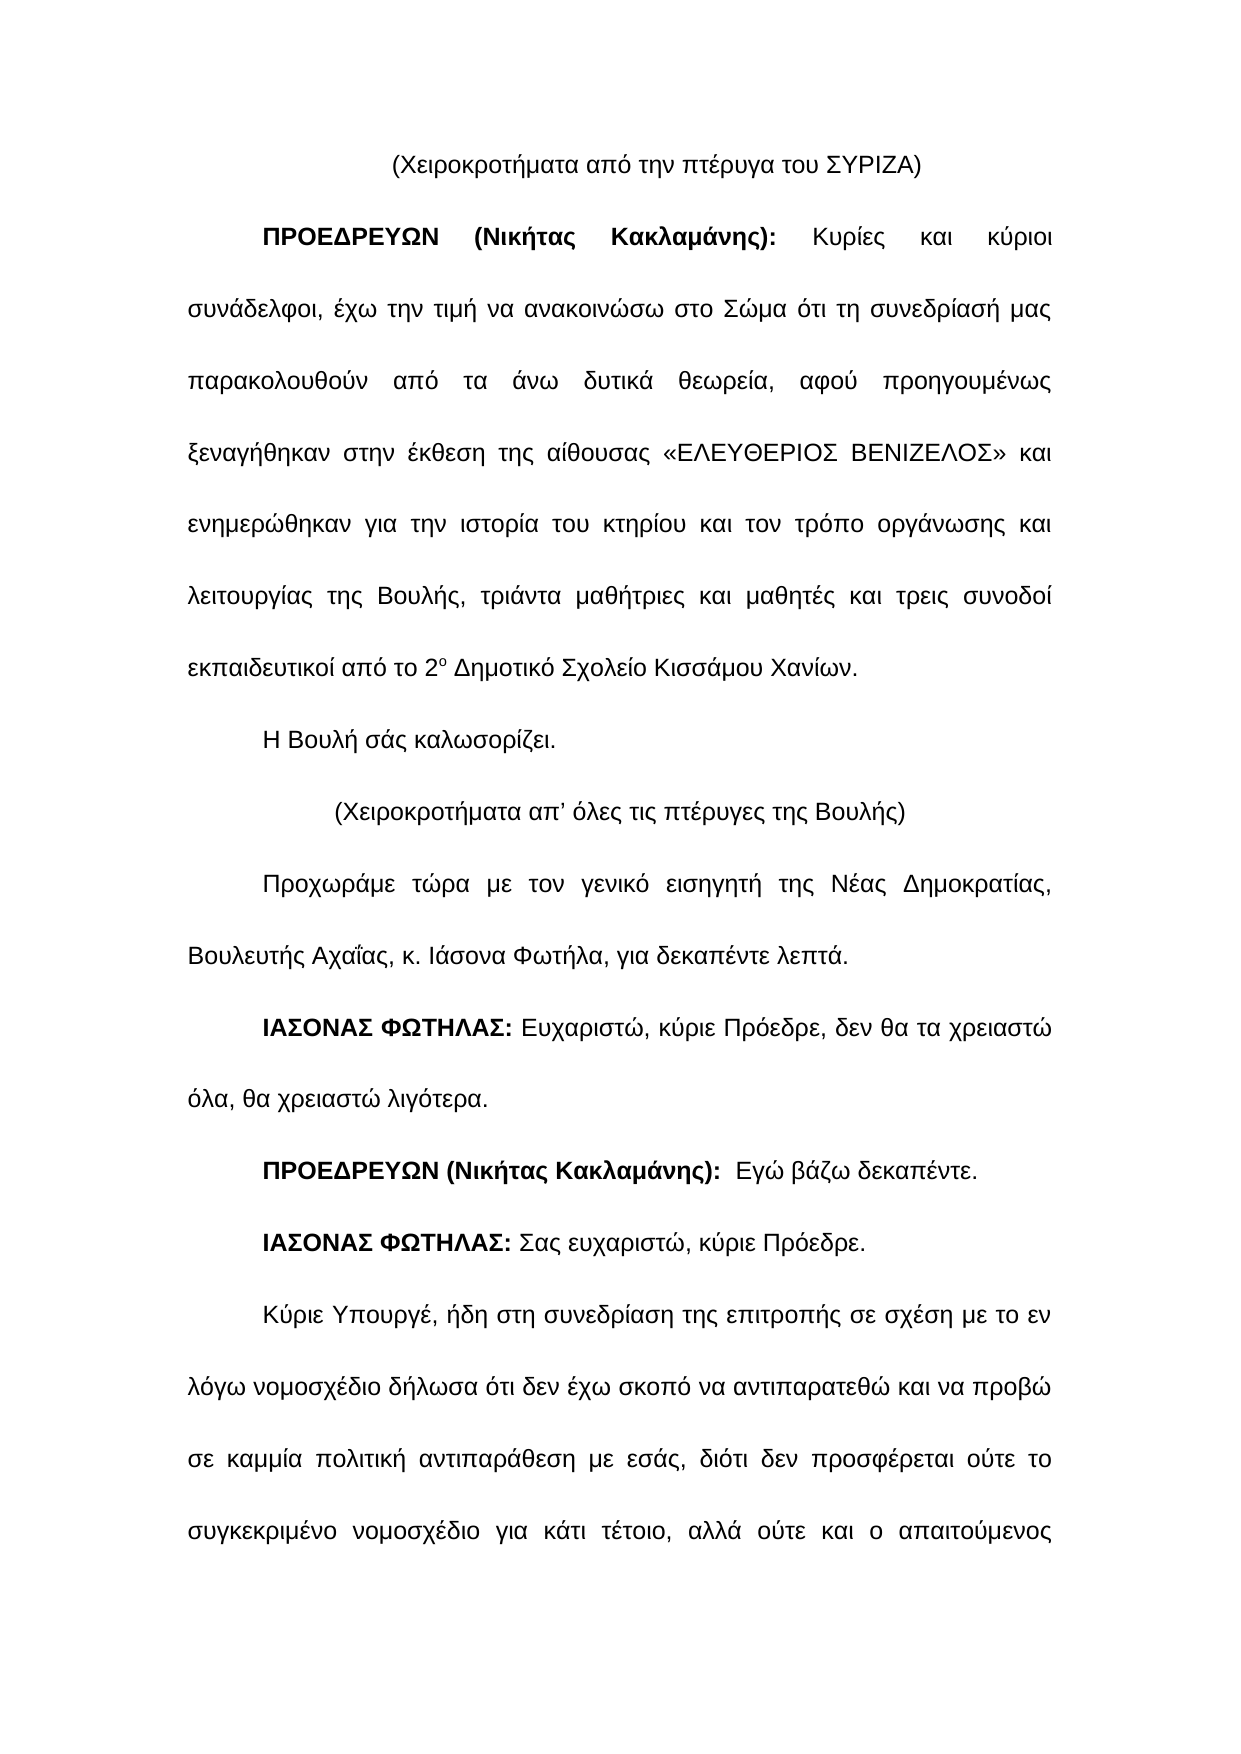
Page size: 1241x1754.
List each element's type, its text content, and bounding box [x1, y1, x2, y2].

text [187, 1300, 1053, 1544]
text (Χειροκροτήματα από την πτέρυγα του ΣΥΡΙΖΑ) [187, 150, 1053, 179]
text ΠΡΟΕΔΡΕΥΩΝ (Νικήτας Κακλαμάνης): Κυρίες και κύριοι συνάδελφοι, έχω την τιμή να ανακοινώσω στο Σώμα ότι τη συνεδρίασή μας παρακολουθούν από τα άνω δυτικά θεωρεία, αφού προηγουμένως ξεναγήθηκαν στην έκθεση της αίθουσας «ΕΛΕΥΘΕΡΙΟΣ ΒΕΝΙΖΕΛΟΣ» και ενημερώθηκαν για την ιστορία του κτηρίου και τον τρόπο οργάνωσης και λειτουργίας της Βουλής, τριάντα μαθήτριες και μαθητές και τρεις συνοδοί εκπαιδευτικοί από το 2ο Δημοτικό Σχολείο Κισσάμου Χανίων. [187, 222, 1053, 682]
text ΙΑΣΟΝΑΣ ΦΩΤΗΛΑΣ: Ευχαριστώ, κύριε Πρόεδρε, δεν θα τα χρειαστώ όλα, θα χρειαστώ λιγότερα. [187, 1012, 1053, 1113]
text Η Βουλή σάς καλωσορίζει. [187, 725, 1053, 754]
text (Χειροκροτήματα απ’ όλες τις πτέρυγες της Βουλής) [187, 797, 1053, 826]
text ΠΡΟΕΔΡΕΥΩΝ (Νικήτας Κακλαμάνης): Εγώ βάζω δεκαπέντε. [187, 1156, 1053, 1185]
text ΙΑΣΟΝΑΣ ΦΩΤΗΛΑΣ: Σας ευχαριστώ, κύριε Πρόεδρε. [187, 1228, 1053, 1257]
text Προχωράμε τώρα με τον γενικό εισηγητή της Νέας Δημοκρατίας, Βουλευτής Αχαΐας, κ. Ιάσονα Φωτήλα, για δεκαπέντε λεπτά. [187, 869, 1053, 969]
